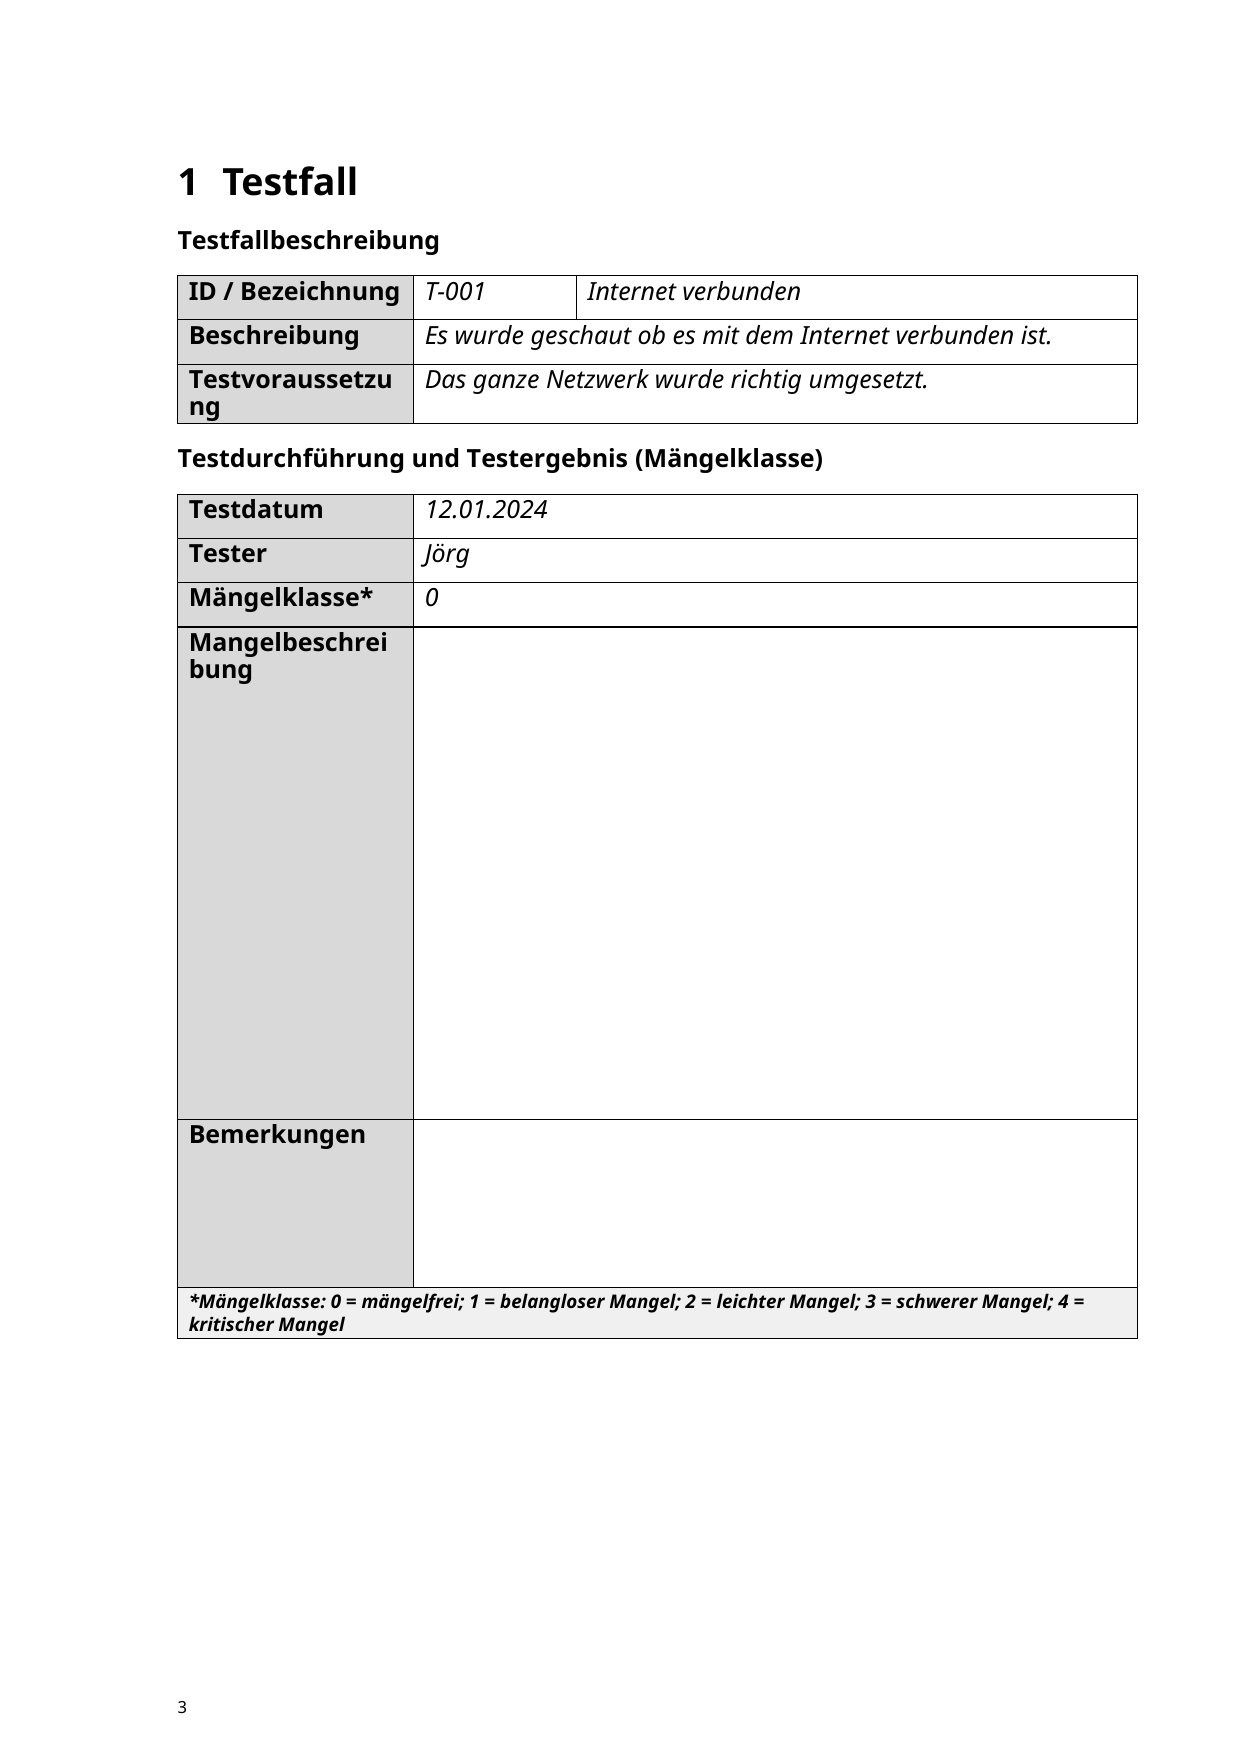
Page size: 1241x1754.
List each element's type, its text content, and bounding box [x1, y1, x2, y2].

table_header Testdatum [178, 495, 413, 538]
table_cell Tester [178, 539, 413, 582]
table_cell Beschreibung [178, 320, 413, 364]
subtitle Testfall [177, 156, 1122, 206]
text Testdurchführung und Testergebnis (Mängelklasse) [177, 441, 1122, 475]
table_cell Mangelbeschreibung [178, 628, 413, 1119]
table_header 12.01.2024 [414, 495, 1137, 538]
table_cell Bemerkungen [178, 1120, 413, 1287]
table_cell *Mängelklasse: 0 = mängelfrei; 1 = belangloser Mangel; 2 = leichter Mangel; 3 = schwerer Mangel; 4 = kritischer Mangel [178, 1288, 1137, 1338]
table_cell Das ganze Netzwerk wurde richtig umgesetzt. [414, 365, 1137, 423]
table_header T-001 [414, 276, 576, 319]
table_cell Es wurde geschaut ob es mit dem Internet verbunden ist. [414, 320, 1137, 364]
table_cell Jörg [414, 539, 1137, 582]
table_cell 0 [414, 583, 1137, 626]
text Testfallbeschreibung [177, 222, 1122, 256]
table_cell Mängelklasse* [178, 583, 413, 626]
table_header Internet verbunden [577, 276, 1137, 319]
table_cell [414, 1120, 1137, 1287]
table_cell [414, 628, 1137, 1119]
table_header ID / Bezeichnung [178, 276, 413, 319]
table_cell Testvoraussetzung [178, 365, 413, 423]
